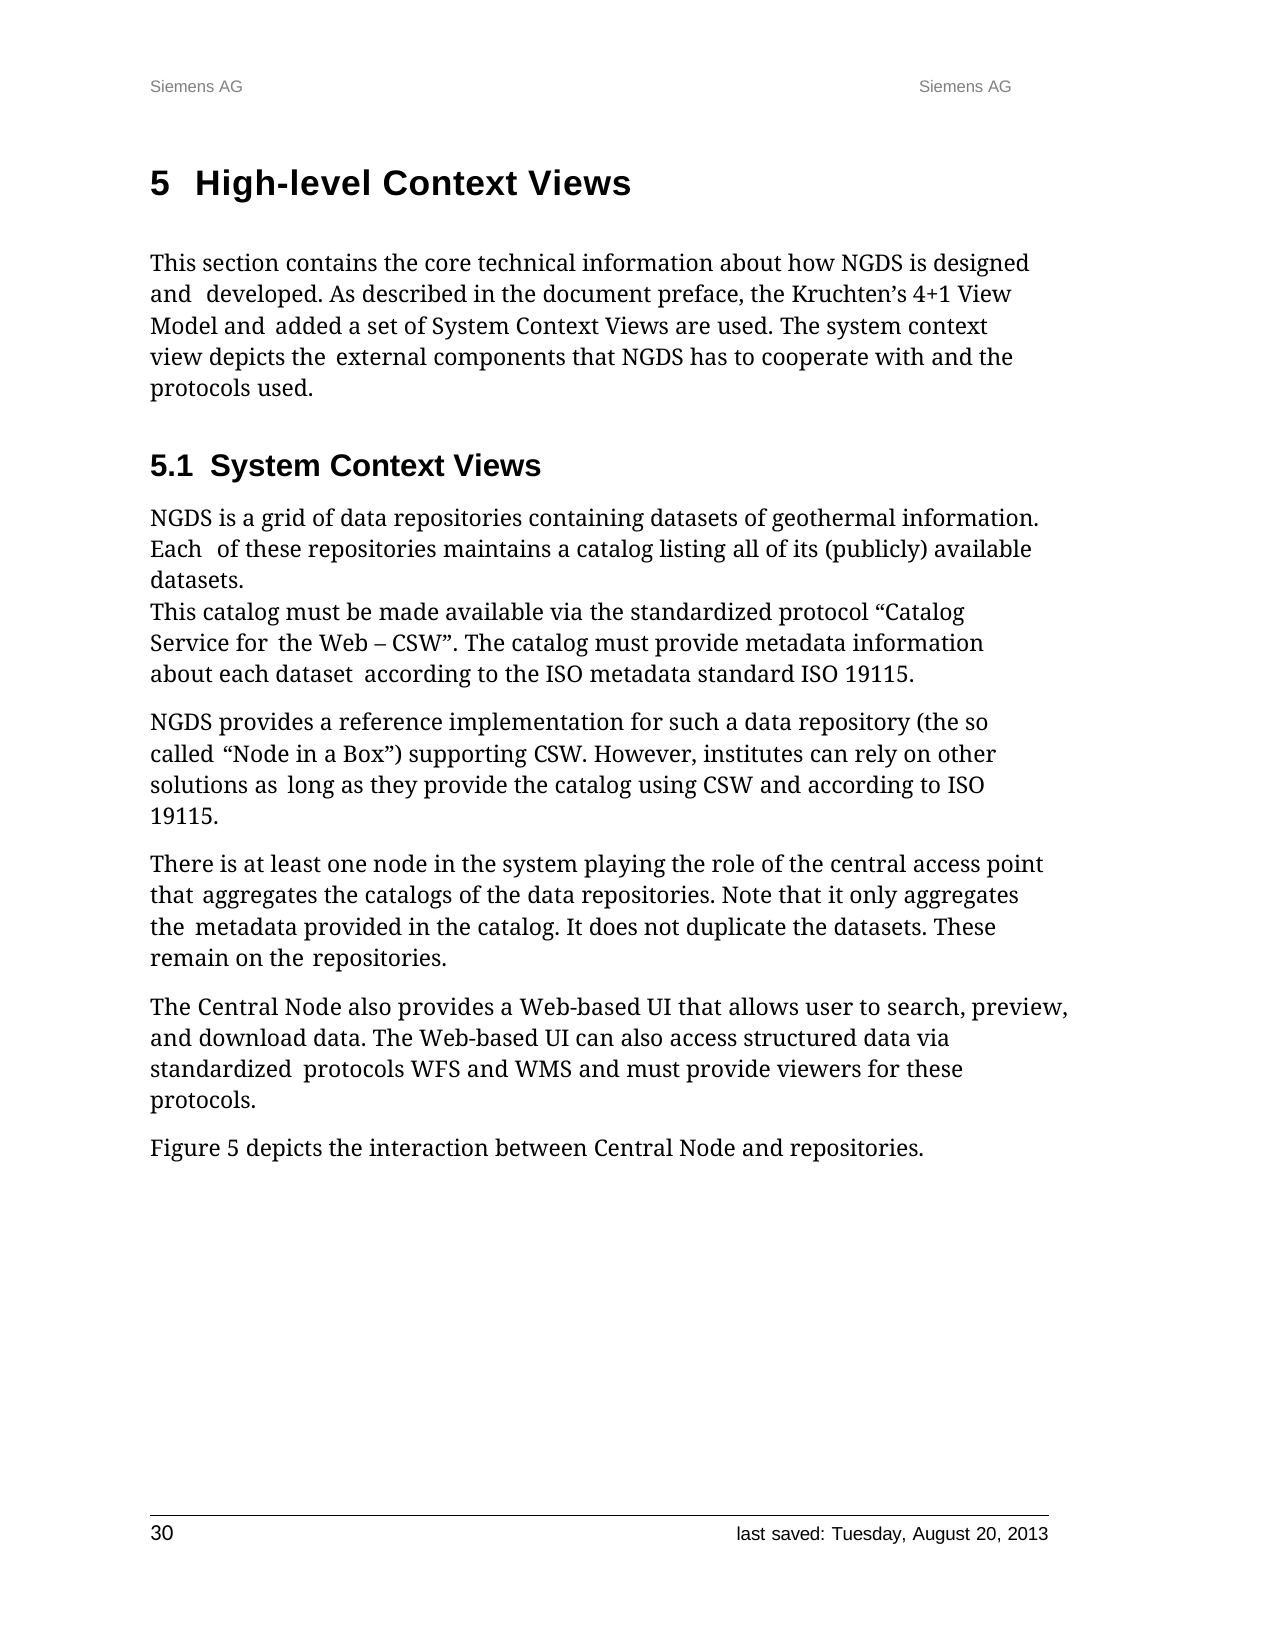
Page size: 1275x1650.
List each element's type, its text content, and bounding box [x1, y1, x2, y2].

text This section contains the core technical information about how NGDS is designed and developed. As described in the document preface, the Kruchten’s 4+1 View Model and added a set of System Context Views are used. The system context view depicts the external components that NGDS has to cooperate with and the protocols used. [150, 247, 1045, 403]
text NGDS provides a reference implementation for such a data repository (the so called “Node in a Box”) supporting CSW. However, institutes can rely on other solutions as long as they provide the catalog using CSW and according to ISO 19115. [150, 706, 1045, 831]
text NGDS is a grid of data repositories containing datasets of geothermal information. Each of these repositories maintains a catalog listing all of its (publicly) available datasets. [150, 502, 1045, 595]
subtitle System Context Views [150, 447, 1096, 483]
text The Central Node also provides a Web-based UI that allows user to search, preview, and download data. The Web-based UI can also access structured data via standardized protocols WFS and WMS and must provide viewers for these protocols. [150, 991, 1071, 1116]
text This catalog must be made available via the standardized protocol “Catalog Service for the Web – CSW”. The catalog must provide metadata information about each dataset according to the ISO metadata standard ISO 19115. [150, 596, 1045, 690]
text Figure 5 depicts the interaction between Central Node and repositories. [150, 1132, 1071, 1163]
text There is at least one node in the system playing the role of the central access point that aggregates the catalogs of the data repositories. Note that it only aggregates the metadata provided in the catalog. It does not duplicate the datasets. These remain on the repositories. [150, 848, 1045, 973]
subtitle High-level Context Views [150, 162, 1096, 203]
